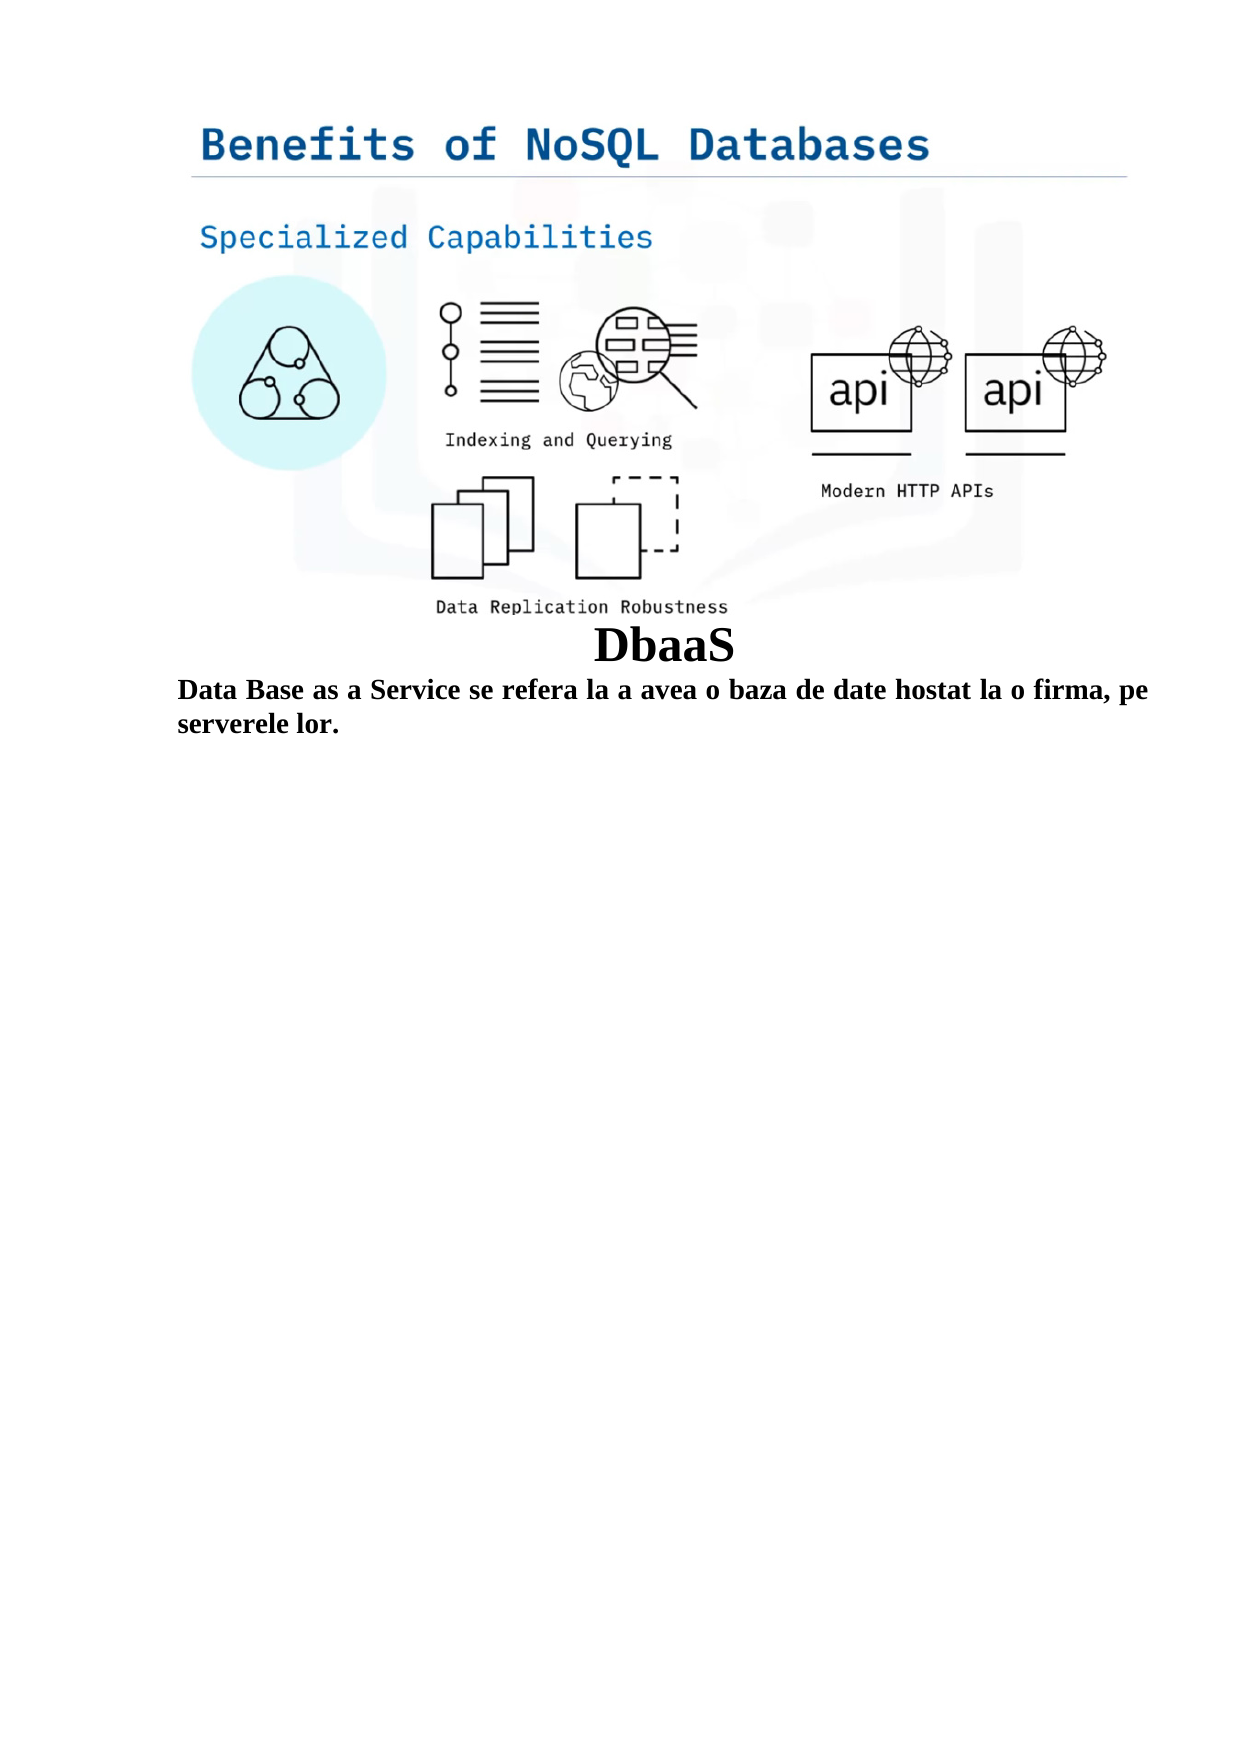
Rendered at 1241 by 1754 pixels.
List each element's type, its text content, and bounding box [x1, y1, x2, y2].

text Data Base as a Service se refera la a avea o baza de date hostat la o firma, pe serverele lor. [177, 672, 1152, 739]
picture [177, 118, 1152, 615]
text DbaaS [177, 615, 1152, 672]
